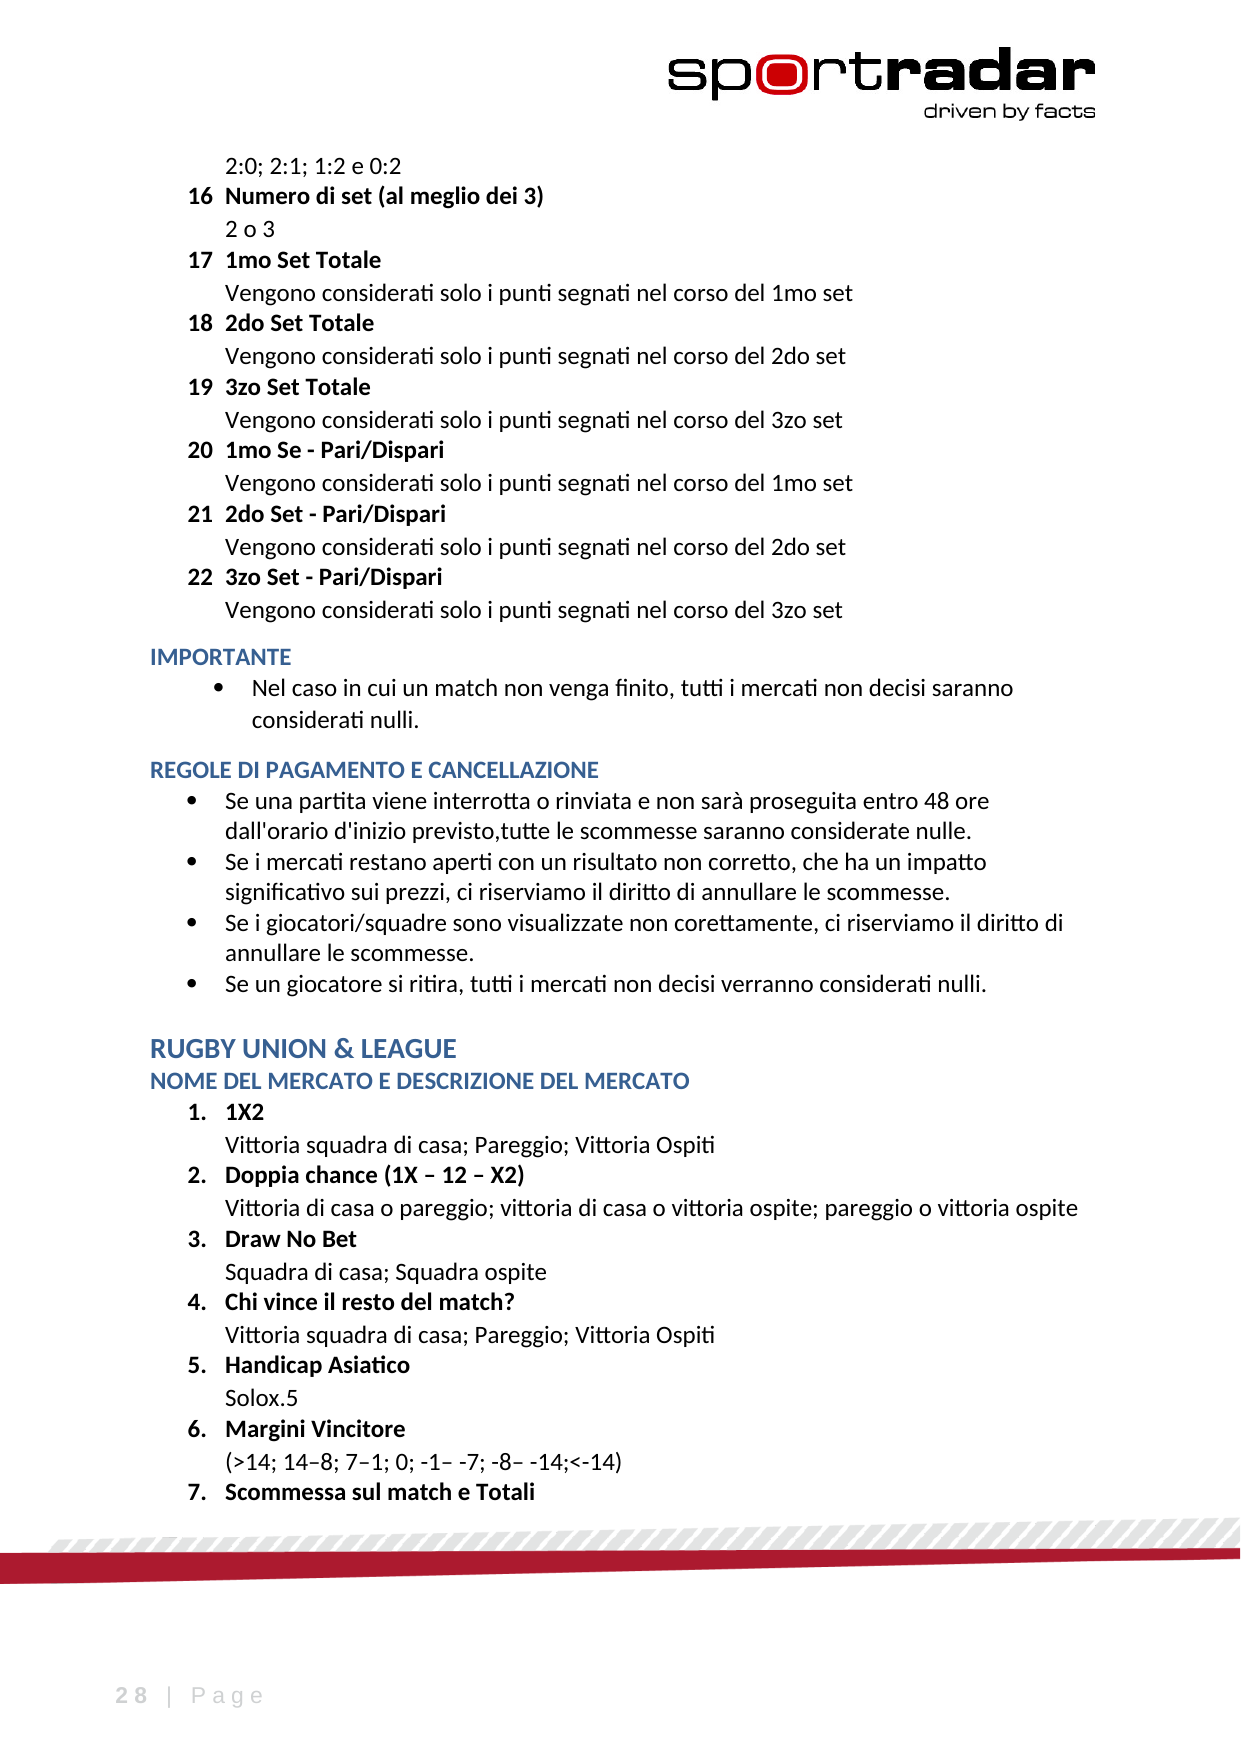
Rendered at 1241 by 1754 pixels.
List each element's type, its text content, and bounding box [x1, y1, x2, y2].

list Vengono considerati solo i punti segnati nel corso del 1mo set [225, 467, 1090, 498]
list Scommessa sul match e Totali [187, 1476, 1090, 1507]
list Se un giocatore si ritira, tutti i mercati non decisi verranno considerati nulli. [187, 968, 1090, 998]
subtitle IMPORTANTE [150, 641, 1090, 672]
list Draw No Bet [187, 1223, 1090, 1253]
list 1X2 [187, 1096, 1090, 1126]
list Vittoria squadra di casa; Pareggio; Vittoria Ospiti [225, 1319, 1090, 1349]
text NOME DEL MERCATO E DESCRIZIONE DEL MERCATO [150, 1065, 1090, 1096]
list Doppia chance (1X – 12 – X2) [187, 1159, 1090, 1190]
list Margini Vincitore [187, 1413, 1090, 1443]
list Se i mercati restano aperti con un risultato non corretto, che ha un impatto significativo sui prezzi, ci riserviamo il diritto di annullare le scommesse. [187, 846, 1090, 907]
list 2do Set - Pari/Dispari [187, 498, 1090, 528]
list (>14; 14–8; 7–1; 0; -1– -7; -8– -14;<-14) [225, 1446, 1090, 1476]
list Se i giocatori/squadre sono visualizzate non corettamente, ci riserviamo il diritto di annullare le scommesse. [187, 907, 1090, 968]
list Vengono considerati solo i punti segnati nel corso del 1mo set [225, 277, 1090, 307]
list 2do Set Totale [187, 307, 1090, 338]
list Nel caso in cui un match non venga finito, tutti i mercati non decisi saranno considerati nulli. [214, 672, 1090, 735]
list 3zo Set - Pari/Dispari [187, 561, 1090, 592]
list 3zo Set Totale [187, 371, 1090, 401]
list Handicap Asiatico [187, 1349, 1090, 1380]
list 2:0; 2:1; 1:2 e 0:2 [225, 150, 1090, 181]
list Vittoria squadra di casa; Pareggio; Vittoria Ospiti [225, 1129, 1090, 1159]
list Vittoria di casa o pareggio; vittoria di casa o vittoria ospite; pareggio o vittoria ospite [225, 1192, 1090, 1223]
list Solox.5 [225, 1382, 1090, 1413]
list 1mo Se - Pari/Dispari [187, 434, 1090, 465]
list Chi vince il resto del match? [187, 1286, 1090, 1317]
picture [0, 1515, 1241, 1584]
text REGOLE DI PAGAMENTO E CANCELLAZIONE [150, 754, 1090, 785]
list 2 o 3 [225, 213, 1090, 244]
subtitle RUGBY UNION & LEAGUE [150, 1030, 1090, 1065]
list Numero di set (al meglio dei 3) [187, 181, 1090, 211]
list Vengono considerati solo i punti segnati nel corso del 2do set [225, 531, 1090, 561]
picture [668, 47, 1095, 121]
list Squadra di casa; Squadra ospite [225, 1256, 1090, 1286]
list Se una partita viene interrotta o rinviata e non sarà proseguita entro 48 ore dall'orario d'inizio previsto,tutte le scommesse saranno considerate nulle. [187, 785, 1090, 846]
list 1mo Set Totale [187, 244, 1090, 274]
list Vengono considerati solo i punti segnati nel corso del 3zo set [225, 404, 1090, 434]
list Vengono considerati solo i punti segnati nel corso del 2do set [225, 340, 1090, 371]
list Vengono considerati solo i punti segnati nel corso del 3zo set [225, 594, 1090, 624]
